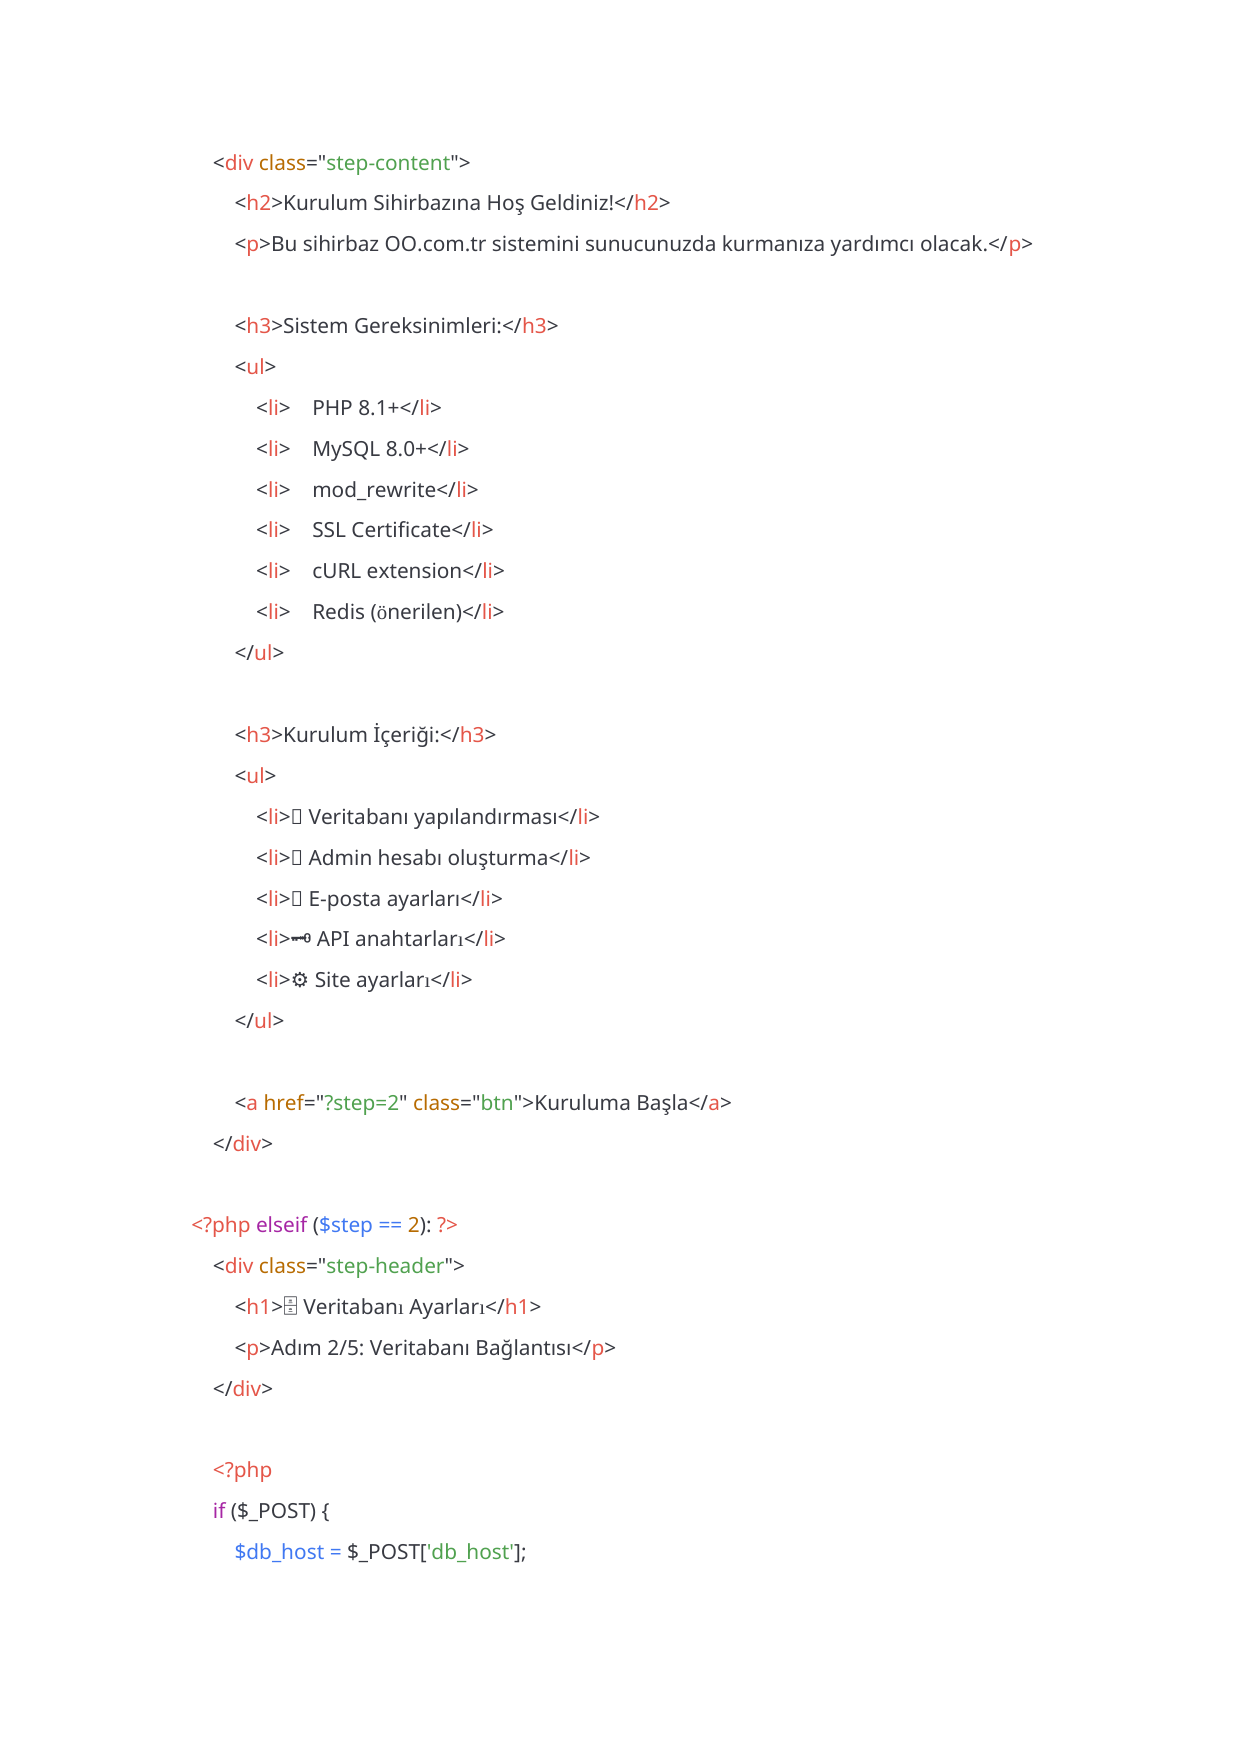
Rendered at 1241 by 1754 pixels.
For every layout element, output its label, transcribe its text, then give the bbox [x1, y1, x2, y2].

text <div class="step-content"> [148, 148, 1093, 176]
text $db_host = $_POST['db_host']; [148, 1537, 1093, 1566]
text <?php elseif ($step == 2): ?> [148, 1210, 1093, 1239]
text <?php [148, 1456, 1093, 1484]
text <div class="step-header"> [148, 1251, 1093, 1280]
text <p>Bu sihirbaz OO.com.tr sistemini sunucunuzda kurmanıza yardımcı olacak.</p> [148, 229, 1093, 258]
text <li>🔐 Admin hesabı oluşturma</li> [148, 843, 1093, 871]
text <li>✅ Redis (önerilen)</li> [148, 597, 1093, 626]
text <h3>Kurulum İçeriği:</h3> [148, 720, 1093, 748]
text <h2>Kurulum Sihirbazına Hoş Geldiniz!</h2> [148, 188, 1093, 217]
text <li>📧 E-posta ayarları</li> [148, 884, 1093, 912]
text </div> [148, 1374, 1093, 1402]
text <h1>🗄️ Veritabanı Ayarları</h1> [148, 1292, 1093, 1321]
text <ul> [148, 761, 1093, 789]
text <li>✅ mod_rewrite</li> [148, 475, 1093, 503]
text <li>⚙️ Site ayarları</li> [148, 966, 1093, 994]
text </div> [148, 1129, 1093, 1157]
text <a href="?step=2" class="btn">Kuruluma Başla</a> [148, 1088, 1093, 1116]
text if ($_POST) { [148, 1496, 1093, 1525]
text <h3>Sistem Gereksinimleri:</h3> [148, 311, 1093, 339]
text <ul> [148, 352, 1093, 380]
text <p>Adım 2/5: Veritabanı Bağlantısı</p> [148, 1333, 1093, 1362]
text <li>✅ PHP 8.1+</li> [148, 393, 1093, 421]
text <li>🗝️ API anahtarları</li> [148, 924, 1093, 953]
text </ul> [148, 638, 1093, 667]
text <li>🔧 Veritabanı yapılandırması</li> [148, 802, 1093, 830]
text </ul> [148, 1006, 1093, 1035]
text <li>✅ MySQL 8.0+</li> [148, 434, 1093, 462]
text <li>✅ SSL Certificate</li> [148, 516, 1093, 544]
text <li>✅ cURL extension</li> [148, 557, 1093, 585]
